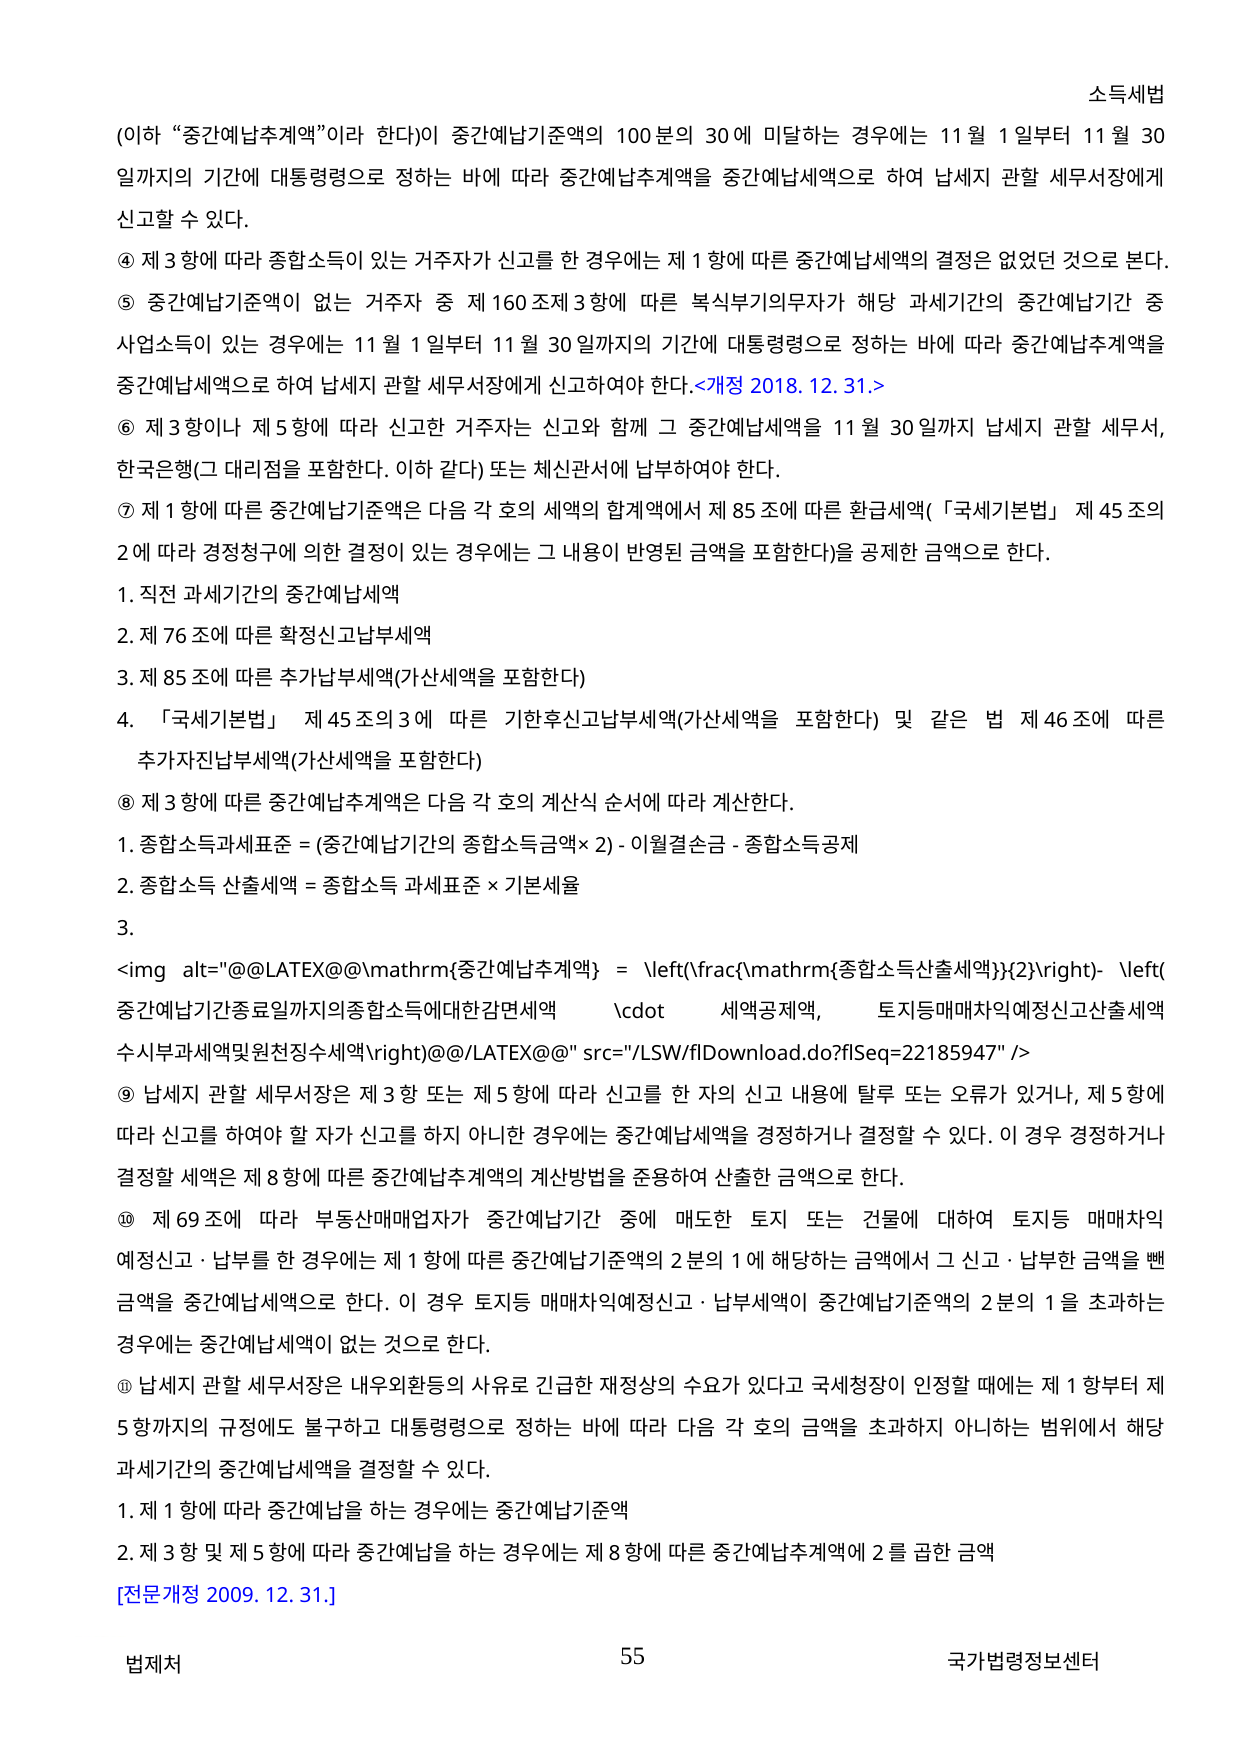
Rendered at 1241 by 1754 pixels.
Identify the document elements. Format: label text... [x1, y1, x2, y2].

text 3. 제85조에 따른 추가납부세액(가산세액을 포함한다) [117, 650, 1165, 692]
text ⑧ 제3항에 따른 중간예납추계액은 다음 각 호의 계산식 순서에 따라 계산한다. [117, 775, 1165, 817]
text 1. 제1항에 따라 중간예납을 하는 경우에는 중간예납기준액 [117, 1483, 1165, 1525]
text [전문개정 2009. 12. 31.] [117, 1567, 1165, 1608]
text ⑨ 납세지 관할 세무서장은 제3항 또는 제5항에 따라 신고를 한 자의 신고 내용에 탈루 또는 오류가 있거나, 제5항에 따라 신고를 하여야 할 자가 신고를 하지 아니한 경우에는 중간예납세액을 경정하거나 결정할 수 있다. 이 경우 경정하거나 결정할 세액은 제8항에 따른 중간예납추계액의 계산방법을 준용하여 산출한 금액으로 한다. [117, 1067, 1165, 1192]
text 1. 종합소득과세표준 = (중간예납기간의 종합소득금액× 2) - 이월결손금 - 종합소득공제 [117, 817, 1165, 858]
text 2. 제76조에 따른 확정신고납부세액 [117, 608, 1165, 650]
text ⑪ 납세지 관할 세무서장은 내우외환등의 사유로 긴급한 재정상의 수요가 있다고 국세청장이 인정할 때에는 제1항부터 제5항까지의 규정에도 불구하고 대통령령으로 정하는 바에 따라 다음 각 호의 금액을 초과하지 아니하는 범위에서 해당 과세기간의 중간예납세액을 결정할 수 있다. [117, 1358, 1165, 1483]
text <img alt="@@LATEX@@\mathrm{중간예납추계액} = \left(\frac{\mathrm{종합소득산출세액}}{2}\right)- \left(중간예납기간종료일까지의종합소득에대한감면세액 \cdot 세액공제액, 토지등매매차익예정신고산출세액 수시부과세액및원천징수세액\right)@@/LATEX@@" src="/LSW/flDownload.do?flSeq=22185947" /> [117, 942, 1165, 1067]
text ⑤ 중간예납기준액이 없는 거주자 중 제160조제3항에 따른 복식부기의무자가 해당 과세기간의 중간예납기간 중 사업소득이 있는 경우에는 11월 1일부터 11월 30일까지의 기간에 대통령령으로 정하는 바에 따라 중간예납추계액을 중간예납세액으로 하여 납세지 관할 세무서장에게 신고하여야 한다.<개정 2018. 12. 31.> [117, 275, 1165, 400]
text 2. 종합소득 산출세액 = 종합소득 과세표준 × 기본세율 [117, 858, 1165, 900]
text 4. 「국세기본법」 제45조의3에 따른 기한후신고납부세액(가산세액을 포함한다) 및 같은 법 제46조에 따른 추가자진납부세액(가산세액을 포함한다) [117, 692, 1165, 775]
text ⑩ 제69조에 따라 부동산매매업자가 중간예납기간 중에 매도한 토지 또는 건물에 대하여 토지등 매매차익 예정신고ㆍ납부를 한 경우에는 제1항에 따른 중간예납기준액의 2분의 1에 해당하는 금액에서 그 신고ㆍ납부한 금액을 뺀 금액을 중간예납세액으로 한다. 이 경우 토지등 매매차익예정신고ㆍ납부세액이 중간예납기준액의 2분의 1을 초과하는 경우에는 중간예납세액이 없는 것으로 한다. [117, 1192, 1165, 1358]
text ⑥ 제3항이나 제5항에 따라 신고한 거주자는 신고와 함께 그 중간예납세액을 11월 30일까지 납세지 관할 세무서, 한국은행(그 대리점을 포함한다. 이하 같다) 또는 체신관서에 납부하여야 한다. [117, 400, 1165, 483]
text ⑦ 제1항에 따른 중간예납기준액은 다음 각 호의 세액의 합계액에서 제85조에 따른 환급세액(「국세기본법」 제45조의2에 따라 경정청구에 의한 결정이 있는 경우에는 그 내용이 반영된 금액을 포함한다)을 공제한 금액으로 한다. [117, 483, 1165, 567]
text 2. 제3항 및 제5항에 따라 중간예납을 하는 경우에는 제8항에 따른 중간예납추계액에 2를 곱한 금액 [117, 1525, 1165, 1567]
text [117, 108, 1165, 233]
text ④ 제3항에 따라 종합소득이 있는 거주자가 신고를 한 경우에는 제1항에 따른 중간예납세액의 결정은 없었던 것으로 본다. [117, 233, 1165, 275]
text 1. 직전 과세기간의 중간예납세액 [117, 567, 1165, 608]
text 3. [117, 900, 1165, 942]
